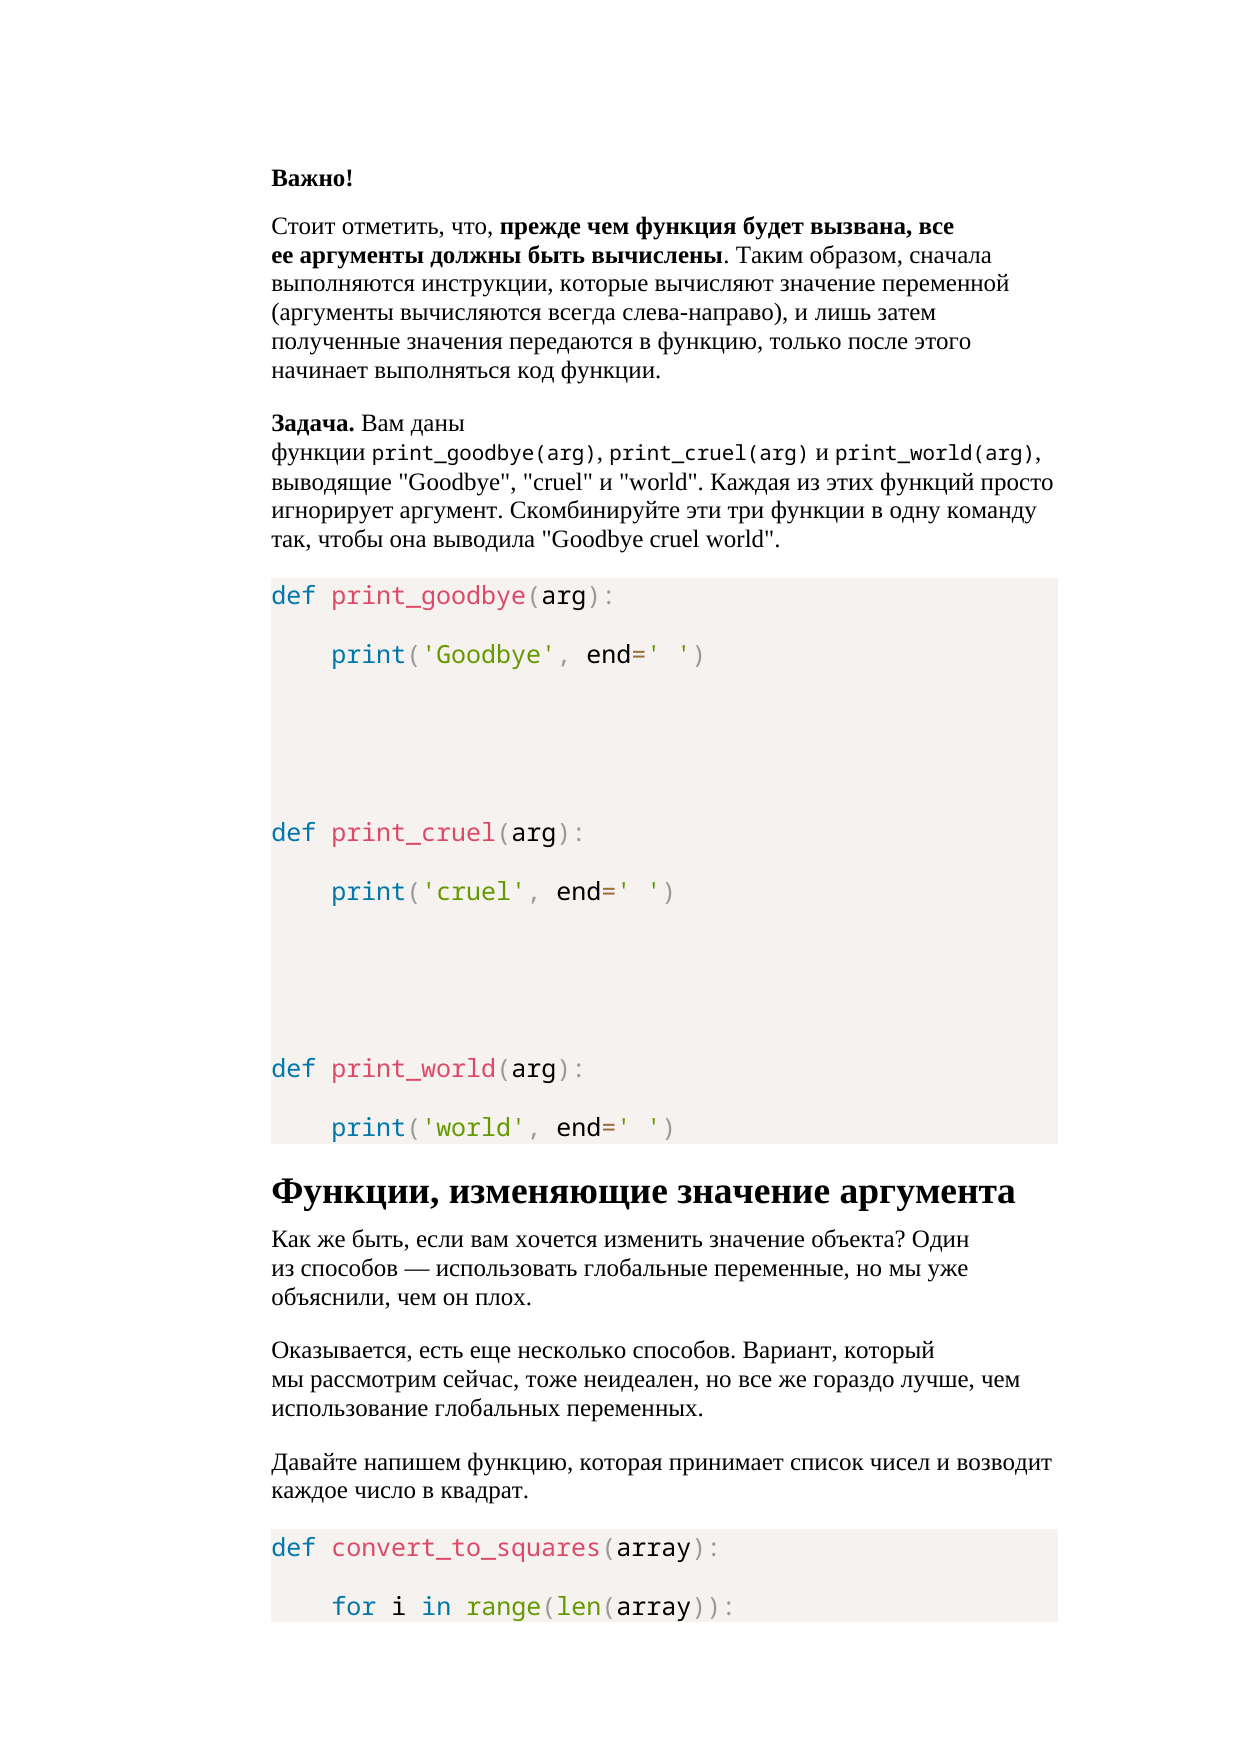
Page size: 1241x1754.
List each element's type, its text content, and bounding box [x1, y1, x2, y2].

text def convert_to_squares(array): [271, 1529, 1058, 1563]
text print('Goodbye', end=' ') [271, 637, 1058, 671]
text def print_world(arg): [271, 1051, 1058, 1084]
text def print_cruel(arg): [271, 814, 1058, 848]
text Важно! [271, 163, 1058, 192]
text Стоит отметить, что, прежде чем функция будет вызвана, все ее аргументы должны быть вычислены. Таким образом, сначала выполняются инструкции, которые вычисляют значение переменной (аргументы вычисляются всегда слева-направо), и лишь затем полученные значения передаются в функцию, только после этого начинает выполняться код функции. [271, 211, 1058, 383]
text for i in range(len(array)): [271, 1588, 1058, 1622]
text Задача. Вам даны функции print_goodbye(arg), print_cruel(arg) и print_world(arg), выводящие "Goodbye", "cruel" и "world". Каждая из этих функций просто игнорирует аргумент. Скомбинируйте эти три функции в одну команду так, чтобы она выводила "Goodbye cruel world". [271, 408, 1058, 553]
text print('cruel', end=' ') [271, 873, 1058, 907]
text Функции, изменяющие значение аргумента [271, 1169, 1058, 1212]
text Как же быть, если вам хочется изменить значение объекта? Один из способов — использовать глобальные переменные, но мы уже объяснили, чем он плох. [271, 1224, 1058, 1311]
text print('world', end=' ') [271, 1109, 1058, 1144]
text Давайте напишем функцию, которая принимает список чисел и возводит каждое число в квадрат. [271, 1447, 1058, 1504]
text Оказывается, есть еще несколько способов. Вариант, который мы рассмотрим сейчас, тоже неидеален, но все же гораздо лучше, чем использование глобальных переменных. [271, 1336, 1058, 1422]
text def print_goodbye(arg): [271, 578, 1058, 612]
